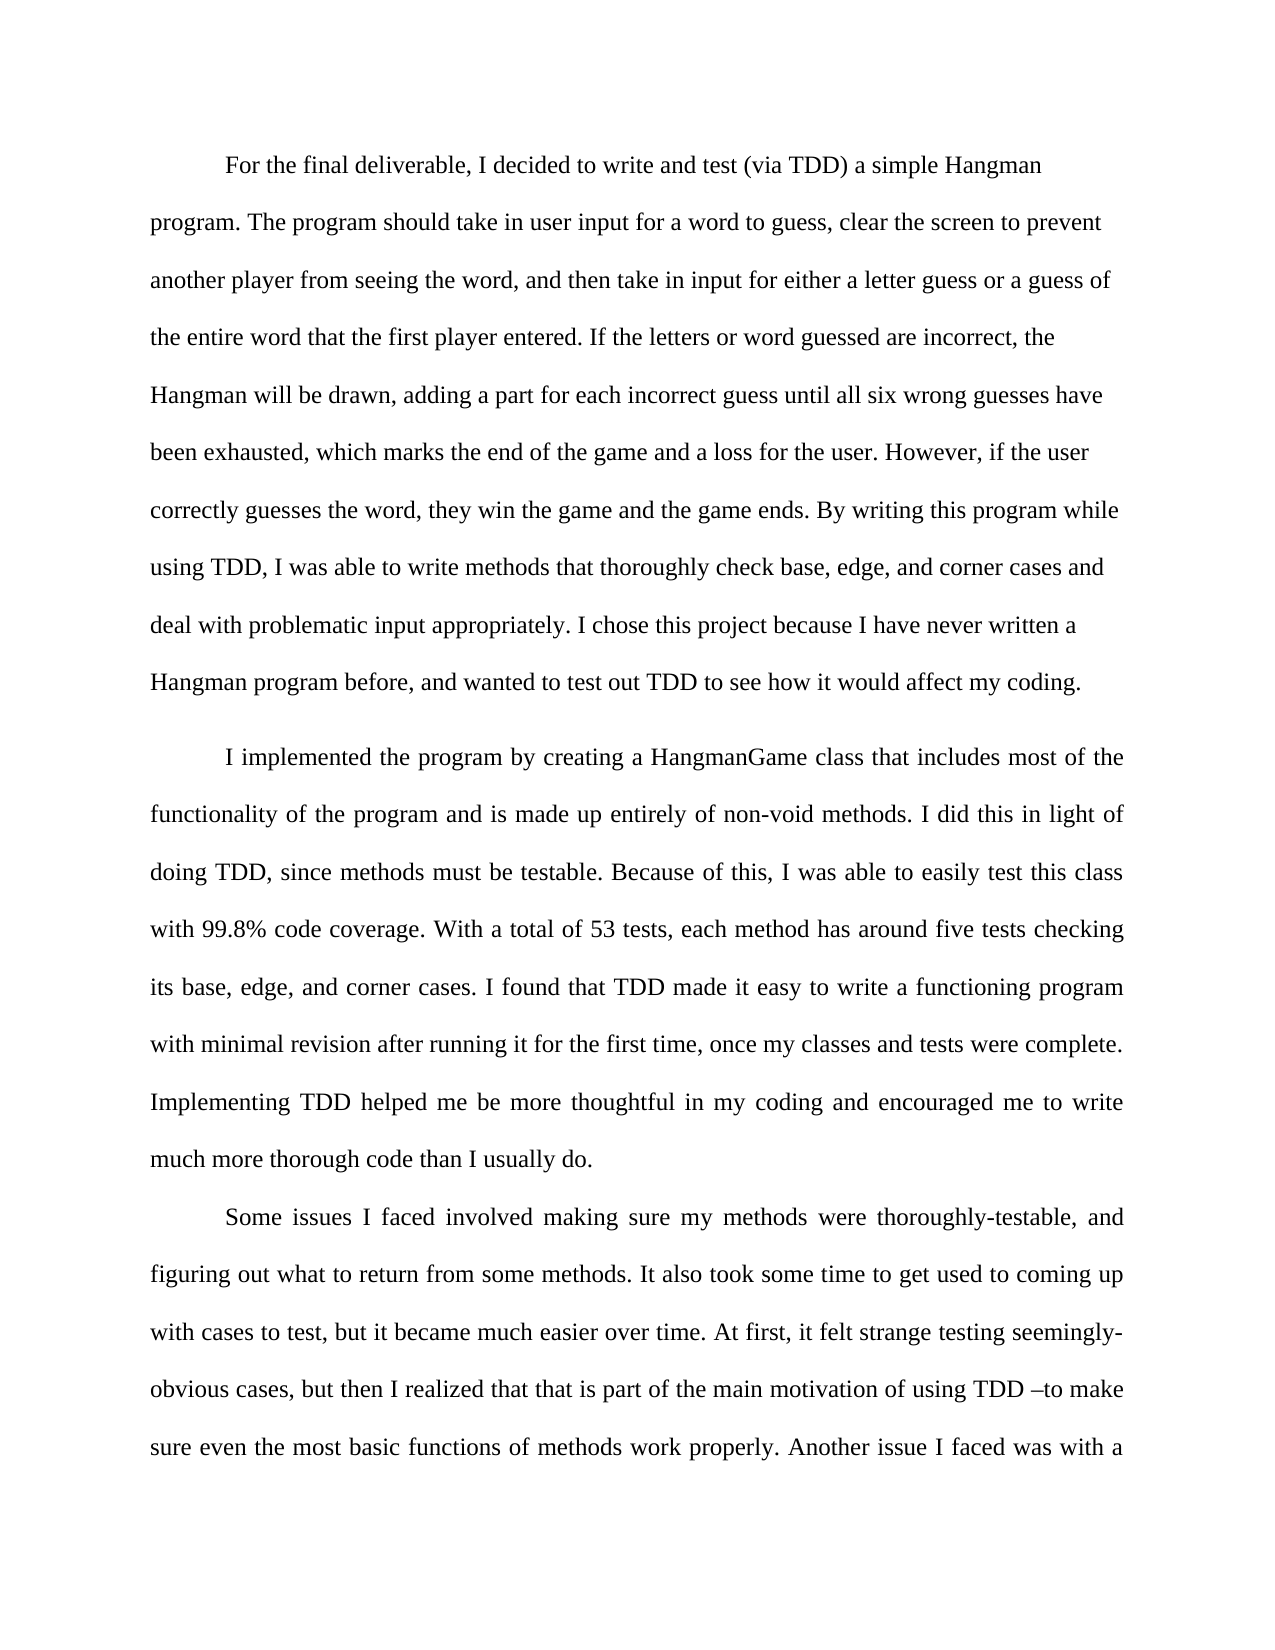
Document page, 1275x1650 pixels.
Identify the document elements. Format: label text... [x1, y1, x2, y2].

text I implemented the program by creating a HangmanGame class that includes most of the functionality of the program and is made up entirely of non-void methods. I did this in light of doing TDD, since methods must be testable. Because of this, I was able to easily test this class with 99.8% code coverage. With a total of 53 tests, each method has around five tests checking its base, edge, and corner cases. I found that TDD made it easy to write a functioning program with minimal revision after running it for the first time, once my classes and tests were complete. Implementing TDD helped me be more thoughtful in my coding and encouraged me to write much more thorough code than I usually do. [150, 742, 1125, 1173]
